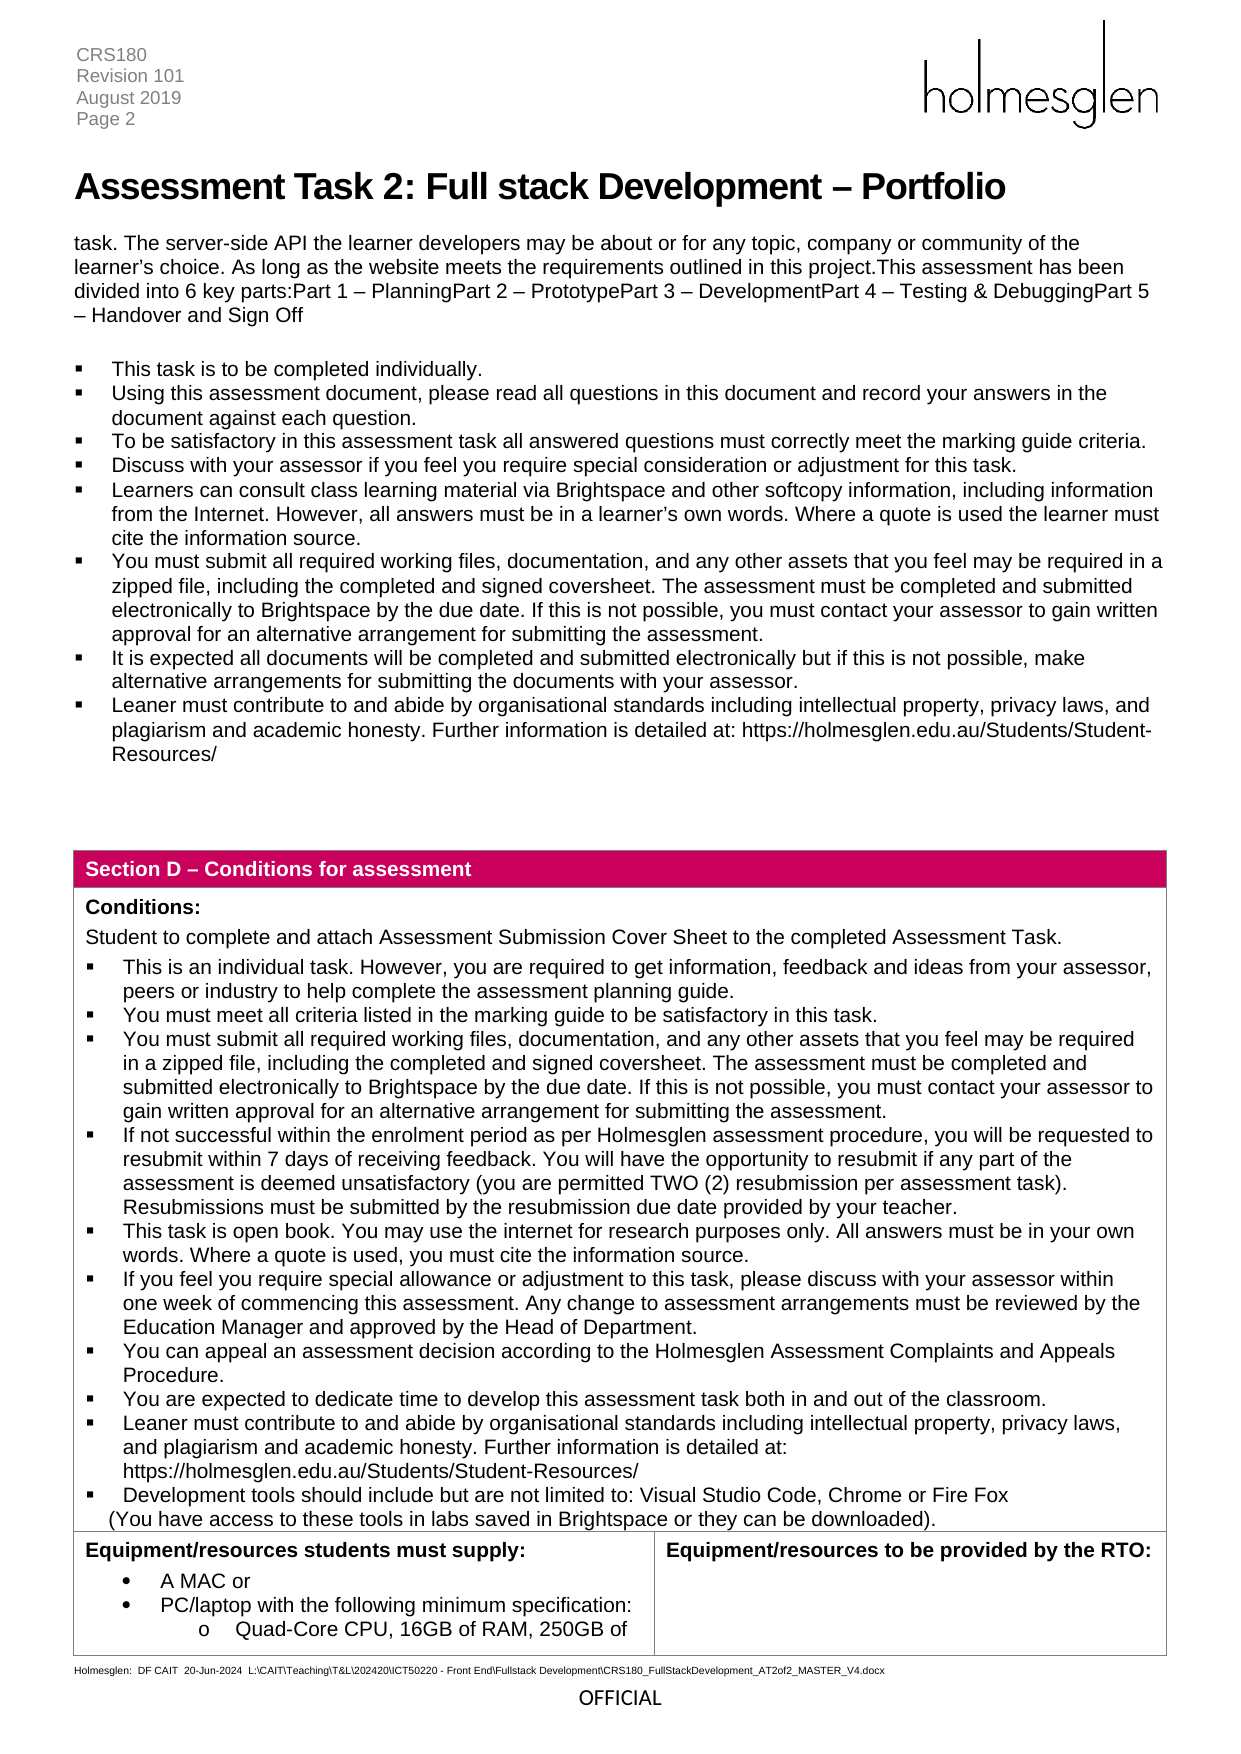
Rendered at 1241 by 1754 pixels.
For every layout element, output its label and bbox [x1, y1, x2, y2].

picture [902, 20, 1158, 152]
